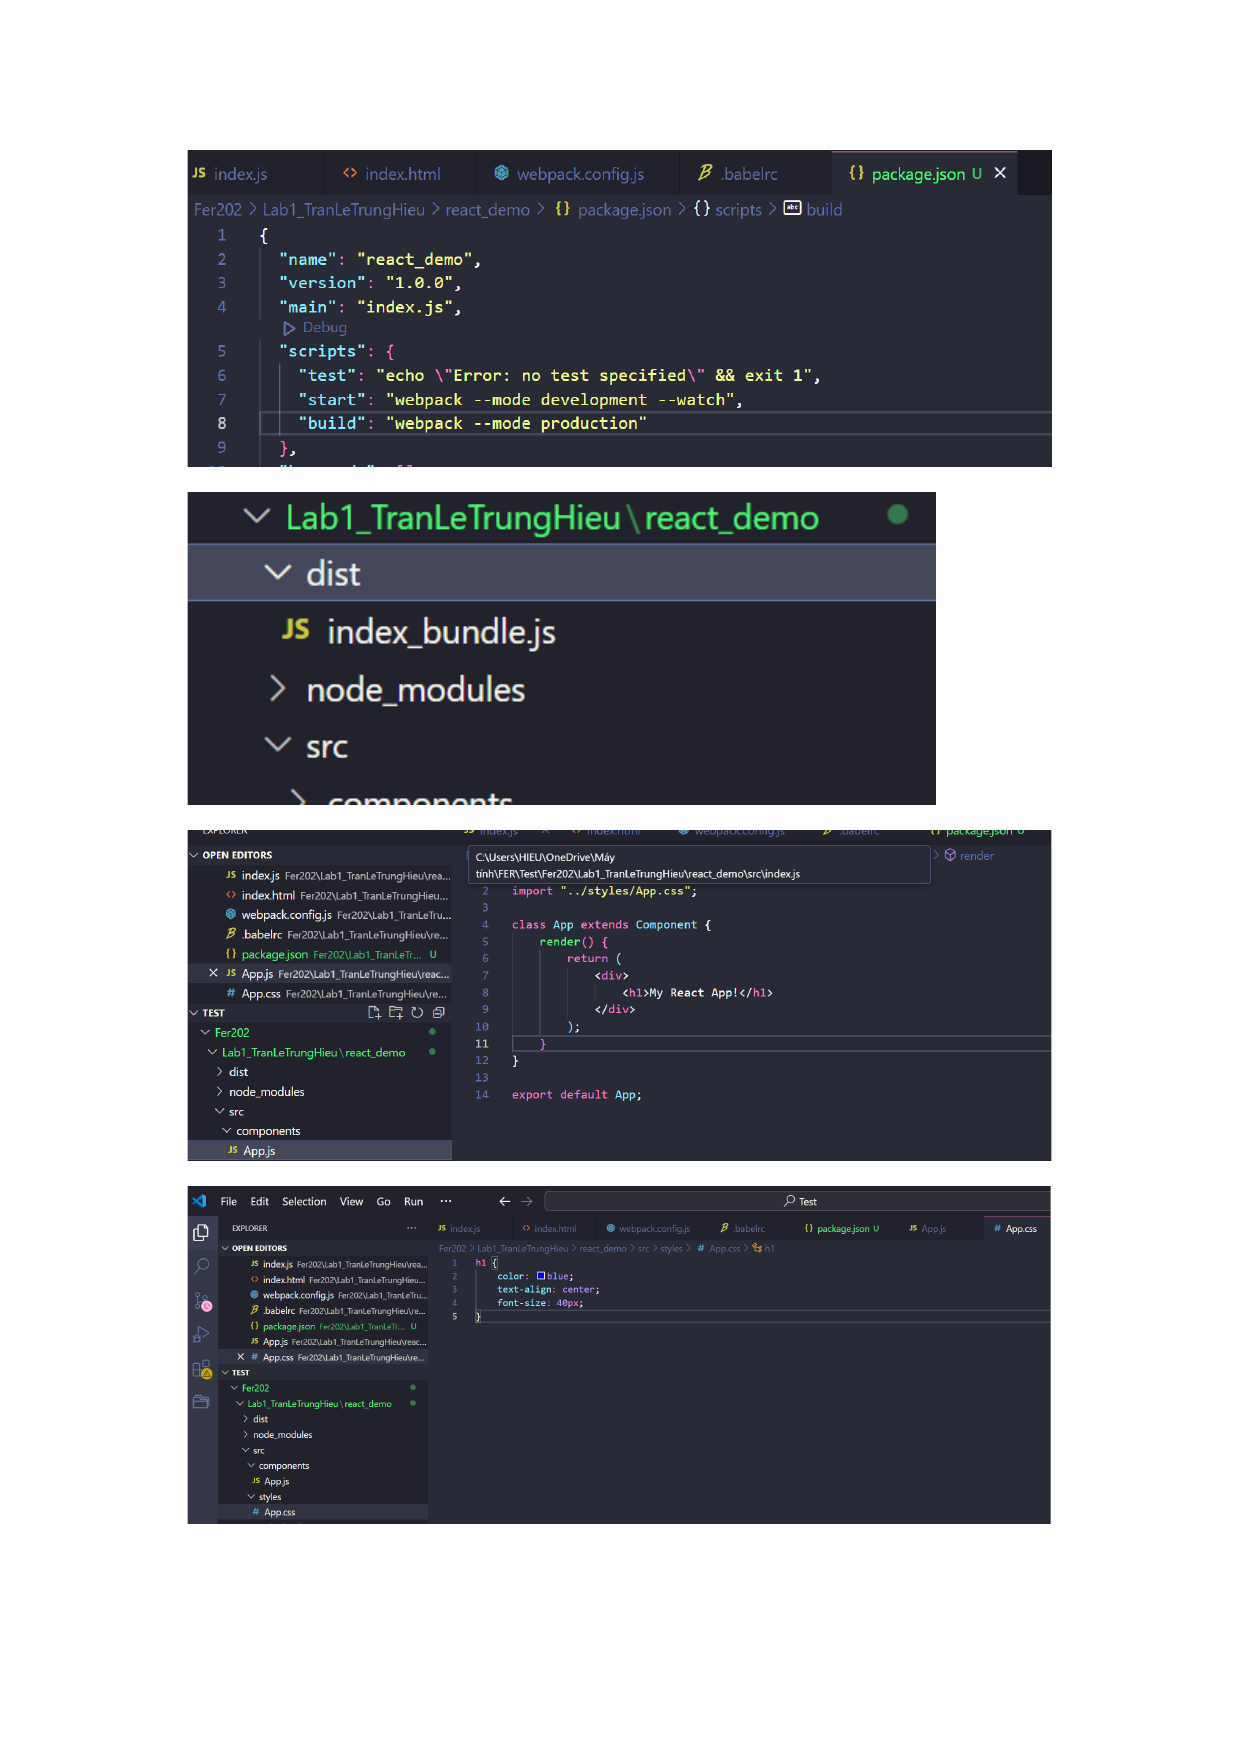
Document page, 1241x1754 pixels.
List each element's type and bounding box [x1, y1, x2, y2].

picture [187, 830, 1052, 1161]
picture [187, 492, 936, 805]
picture [187, 1186, 1051, 1524]
picture [187, 150, 1052, 467]
